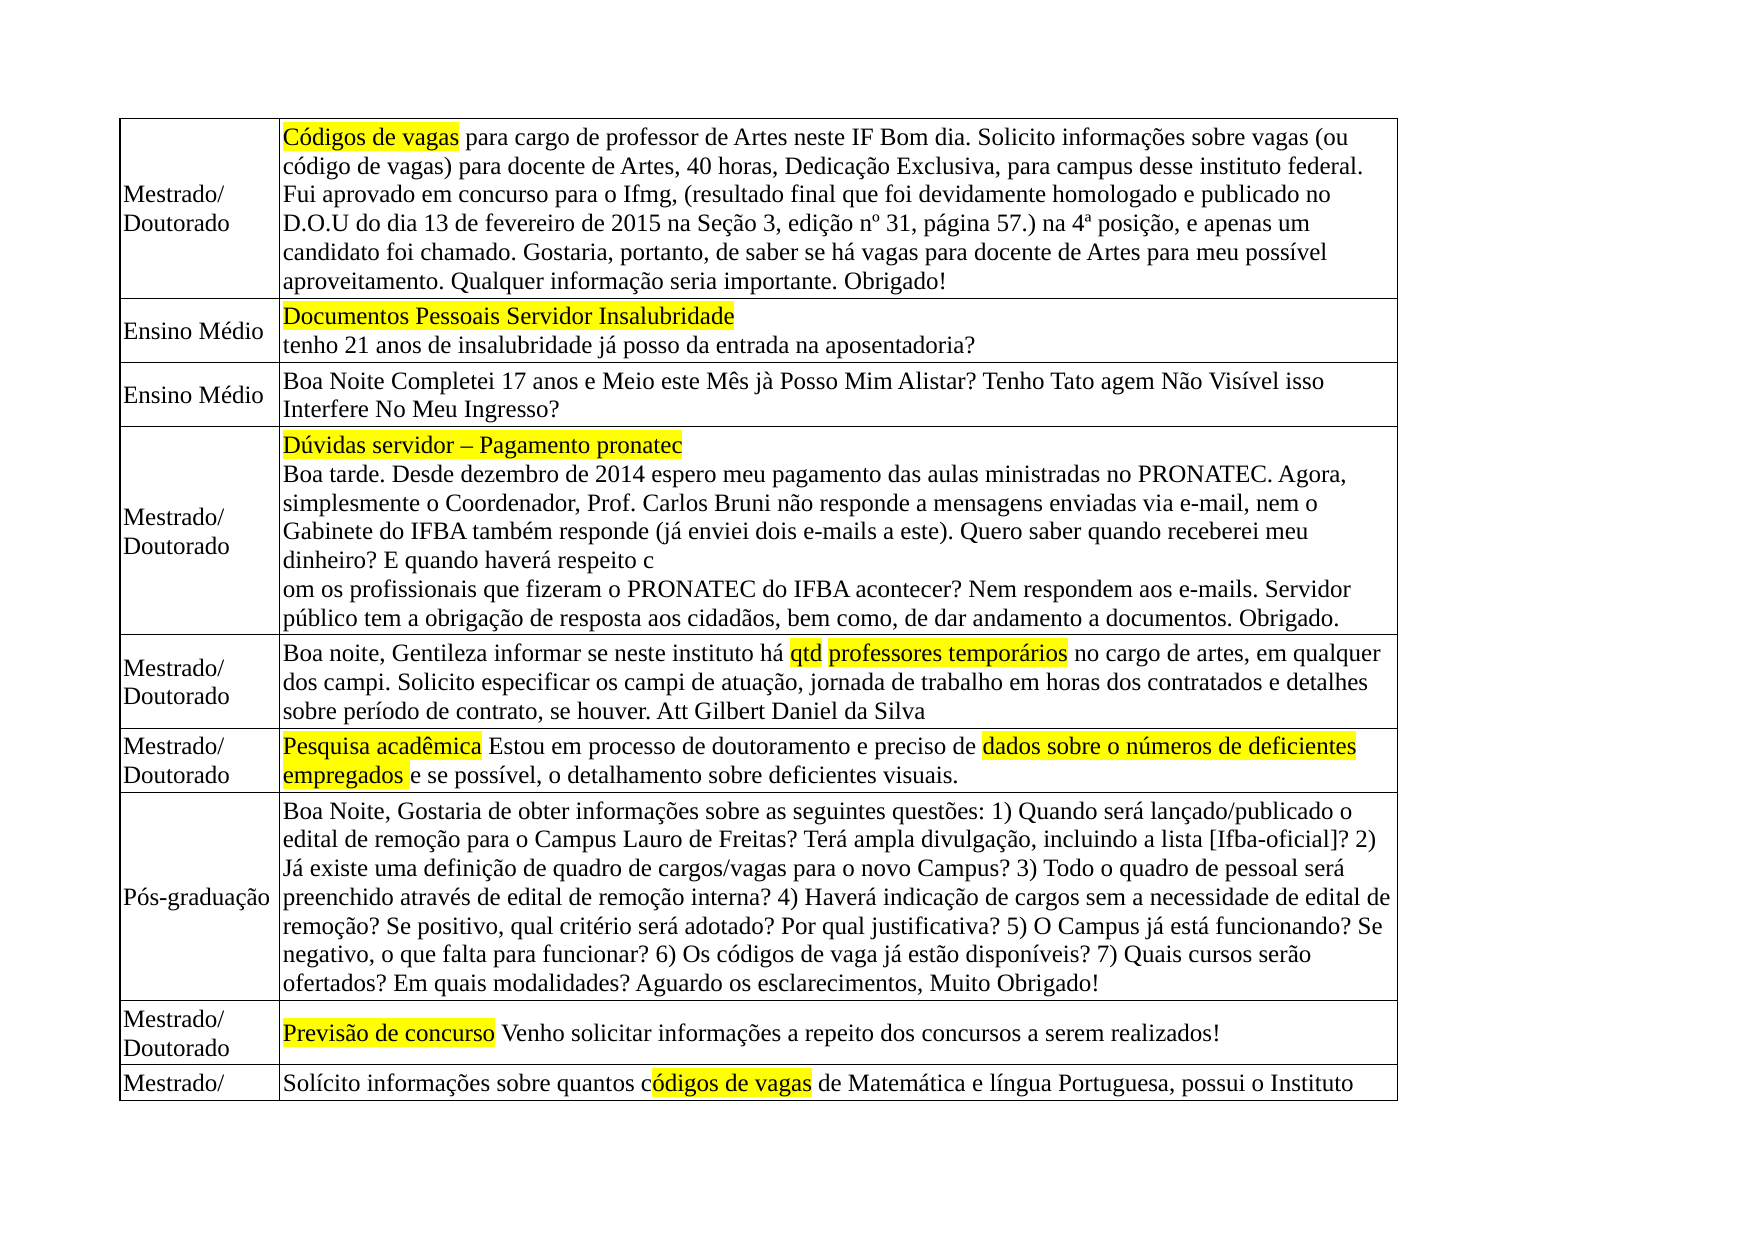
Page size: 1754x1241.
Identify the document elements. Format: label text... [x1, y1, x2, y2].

table_cell Pós-graduação [121, 793, 279, 1000]
table_cell Dúvidas servidor – Pagamento pronatec Boa tarde. Desde dezembro de 2014 espero meu pagamento das aulas ministradas no PRONATEC. Agora, simplesmente o Coordenador, Prof. Carlos Bruni não responde a mensagens enviadas via e-mail, nem o Gabinete do IFBA também responde (já enviei dois e-mails a este). Quero saber quando receberei meu dinheiro? E quando haverá respeito c om os profissionais que fizeram o PRONATEC do IFBA acontecer? Nem respondem aos e-mails. Servidor público tem a obrigação de resposta aos cidadãos, bem como, de dar andamento a documentos. Obrigado. [280, 427, 1397, 634]
table_cell Mestrado/Doutorado [121, 729, 279, 792]
table_cell Ensino Médio [121, 363, 279, 426]
table_cell Mestrado/Doutorado [121, 1065, 279, 1100]
table_cell Códigos de vagas para cargo de professor de Artes neste IF Bom dia. Solicito informações sobre vagas (ou código de vagas) para docente de Artes, 40 horas, Dedicação Exclusiva, para campus desse instituto federal. Fui aprovado em concurso para o Ifmg, (resultado final que foi devidamente homologado e publicado no D.O.U do dia 13 de fevereiro de 2015 na Seção 3, edição nº 31, página 57.) na 4ª posição, e apenas um candidato foi chamado. Gostaria, portanto, de saber se há vagas para docente de Artes para meu possível aproveitamento. Qualquer informação seria importante. Obrigado! [280, 119, 1397, 297]
table_cell Mestrado/Doutorado [121, 119, 279, 297]
table_cell Mestrado/Doutorado [121, 635, 279, 727]
table_cell Previsão de concurso Venho solicitar informações a repeito dos concursos a serem realizados! [280, 1001, 1397, 1064]
table_cell Documentos Pessoais Servidor Insalubridade tenho 21 anos de insalubridade já posso da entrada na aposentadoria? [280, 299, 1397, 362]
table_cell Mestrado/Doutorado [121, 427, 279, 634]
table_cell Boa Noite, Gostaria de obter informações sobre as seguintes questões: 1) Quando será lançado/publicado o edital de remoção para o Campus Lauro de Freitas? Terá ampla divulgação, incluindo a lista [Ifba-oficial]? 2) Já existe uma definição de quadro de cargos/vagas para o novo Campus? 3) Todo o quadro de pessoal será preenchido através de edital de remoção interna? 4) Haverá indicação de cargos sem a necessidade de edital de remoção? Se positivo, qual critério será adotado? Por qual justificativa? 5) O Campus já está funcionando? Se negativo, o que falta para funcionar? 6) Os códigos de vaga já estão disponíveis? 7) Quais cursos serão ofertados? Em quais modalidades? Aguardo os esclarecimentos, Muito Obrigado! [280, 793, 1397, 1000]
table_cell Pesquisa acadêmica Estou em processo de doutoramento e preciso de dados sobre o números de deficientes empregados e se possível, o detalhamento sobre deficientes visuais. [280, 729, 1397, 792]
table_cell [280, 1065, 1397, 1100]
table_cell Boa Noite Completei 17 anos e Meio este Mês jà Posso Mim Alistar? Tenho Tato agem Não Visível isso Interfere No Meu Ingresso? [280, 363, 1397, 426]
table_cell Ensino Médio [121, 299, 279, 362]
table_cell Boa noite, Gentileza informar se neste instituto há qtd professores temporários no cargo de artes, em qualquer dos campi. Solicito especificar os campi de atuação, jornada de trabalho em horas dos contratados e detalhes sobre período de contrato, se houver. Att Gilbert Daniel da Silva [280, 635, 1397, 727]
table_cell Mestrado/Doutorado [121, 1001, 279, 1064]
